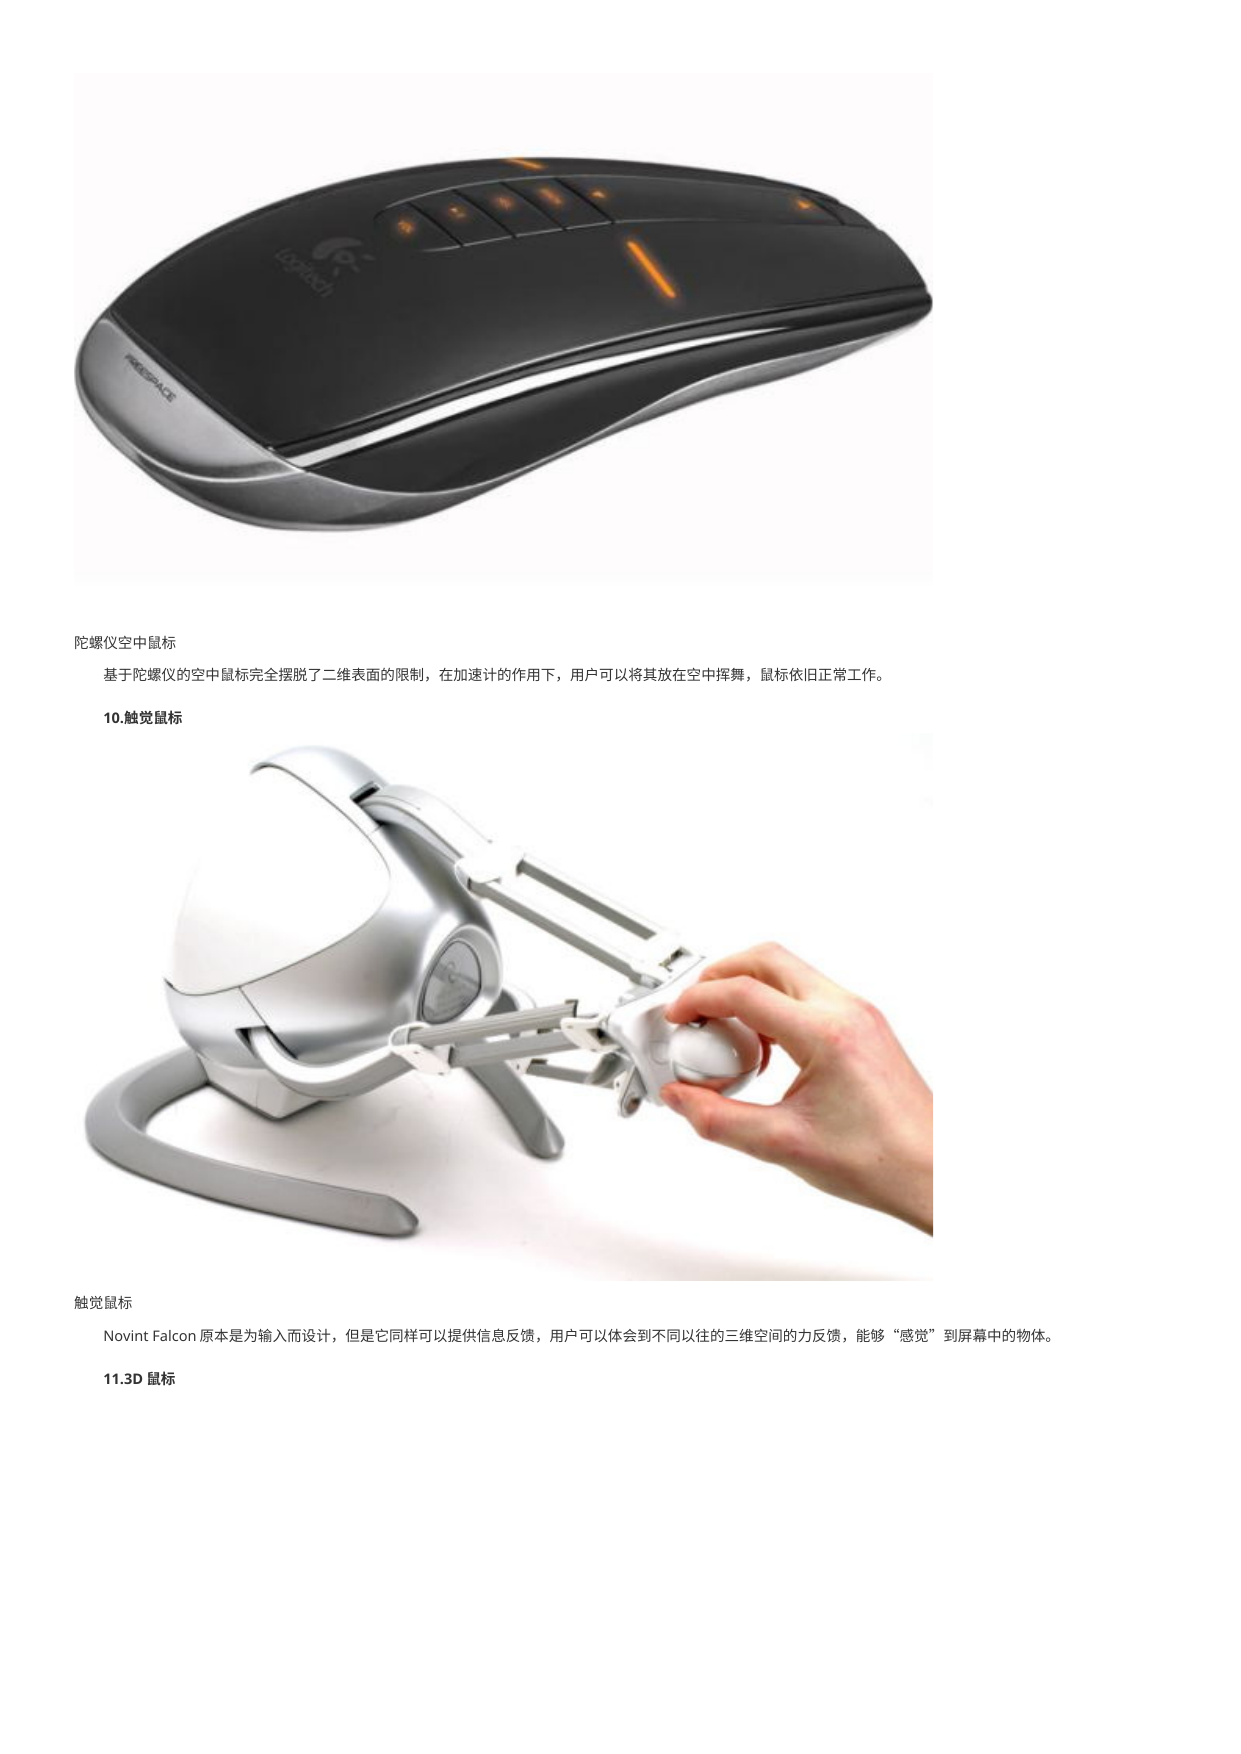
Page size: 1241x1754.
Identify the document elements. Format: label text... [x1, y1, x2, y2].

picture [73, 733, 934, 1281]
text Novint Falcon原本是为输入而设计，但是它同样可以提供信息反馈，用户可以体会到不同以往的三维空间的力反馈，能够“感觉”到屏幕中的物体。 [74, 1319, 1181, 1351]
text 基于陀螺仪的空中鼠标完全摆脱了二维表面的限制，在加速计的作用下，用户可以将其放在空中挥舞，鼠标依旧正常工作。 [74, 658, 1181, 691]
picture [73, 73, 934, 603]
text 11.3D鼠标 [74, 1362, 1181, 1394]
text 10.触觉鼠标 [74, 701, 1181, 734]
